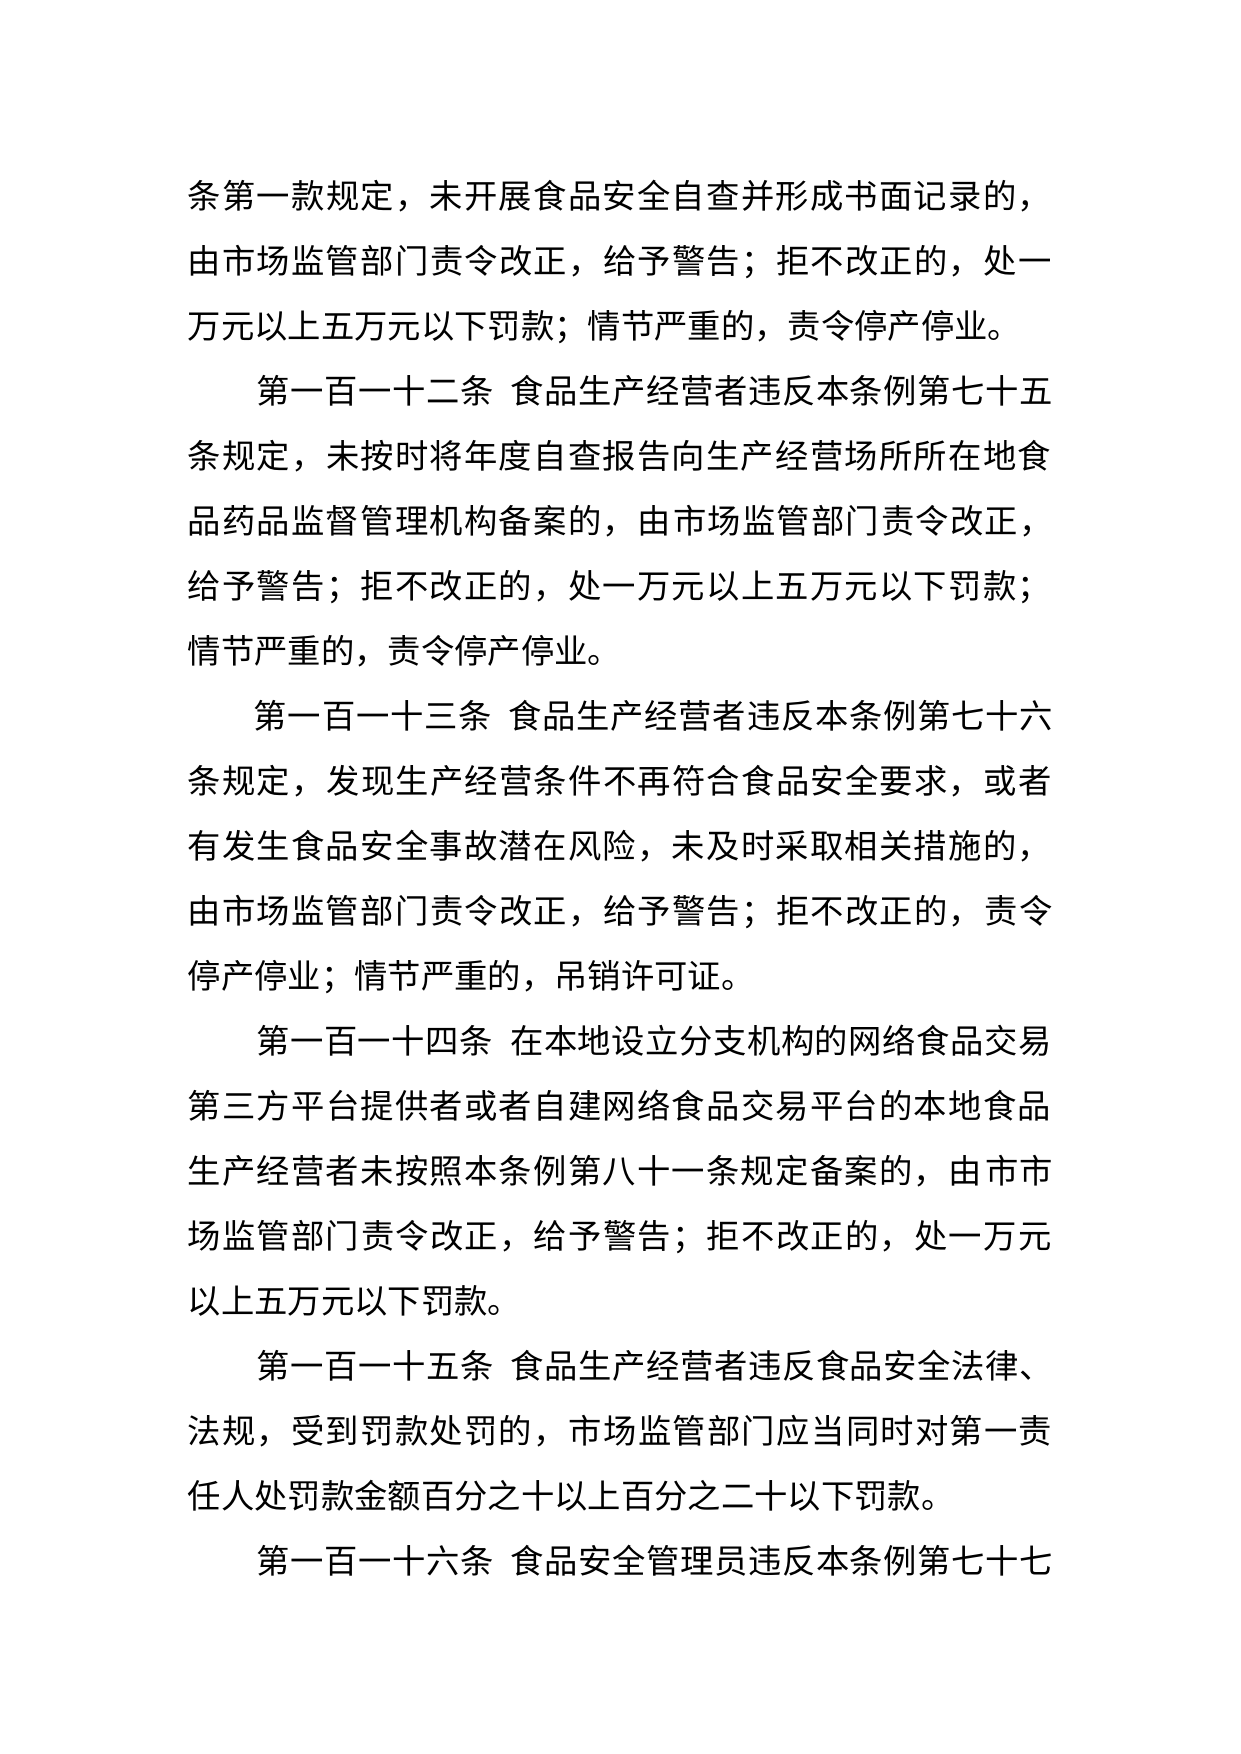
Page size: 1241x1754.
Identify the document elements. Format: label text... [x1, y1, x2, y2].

text 第一百一十三条 食品生产经营者违反本条例第七十六条规定，发现生产经营条件不再符合食品安全要求，或者有发生食品安全事故潜在风险，未及时采取相关措施的，由市场监管部门责令改正，给予警告；拒不改正的，责令停产停业；情节严重的，吊销许可证。 [187, 682, 1053, 1007]
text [187, 162, 1053, 357]
text 第一百一十五条 食品生产经营者违反食品安全法律、法规，受到罚款处罚的，市场监管部门应当同时对第一责任人处罚款金额百分之十以上百分之二十以下罚款。 [187, 1332, 1053, 1527]
text 第一百一十二条 食品生产经营者违反本条例第七十五条规定，未按时将年度自查报告向生产经营场所所在地食品药品监督管理机构备案的，由市场监管部门责令改正，给予警告；拒不改正的，处一万元以上五万元以下罚款；情节严重的，责令停产停业。 [187, 357, 1053, 682]
text 第一百一十四条 在本地设立分支机构的网络食品交易第三方平台提供者或者自建网络食品交易平台的本地食品生产经营者未按照本条例第八十一条规定备案的，由市市场监管部门责令改正，给予警告；拒不改正的，处一万元以上五万元以下罚款。 [187, 1007, 1053, 1332]
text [187, 1527, 1053, 1592]
